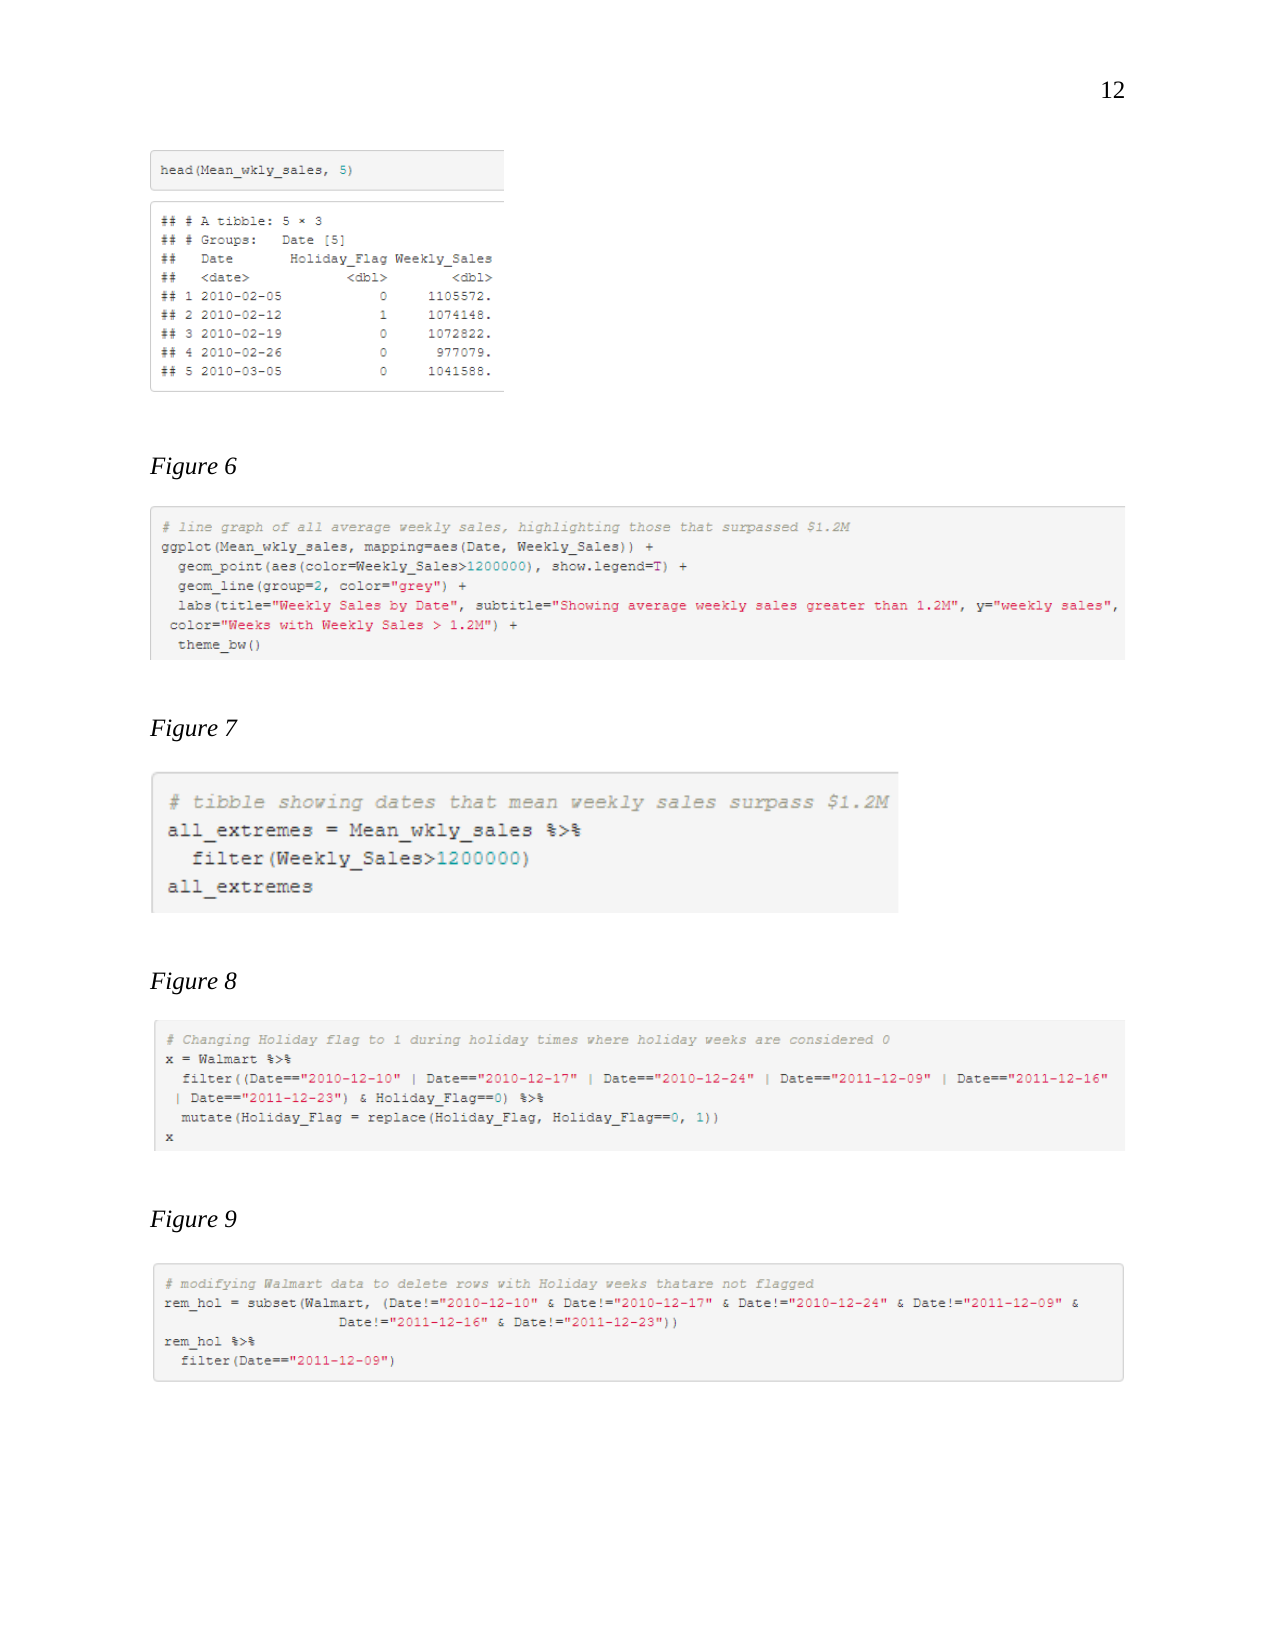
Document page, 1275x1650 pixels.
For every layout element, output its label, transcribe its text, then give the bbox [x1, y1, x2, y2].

picture [150, 150, 504, 393]
picture [150, 1258, 1125, 1386]
text Figure 8 [150, 966, 1125, 995]
text Figure 7 [150, 713, 1125, 742]
picture [150, 1020, 1125, 1151]
picture [150, 767, 899, 913]
picture [150, 504, 1125, 660]
text Figure 9 [150, 1204, 1125, 1233]
text Figure 6 [150, 451, 1125, 479]
